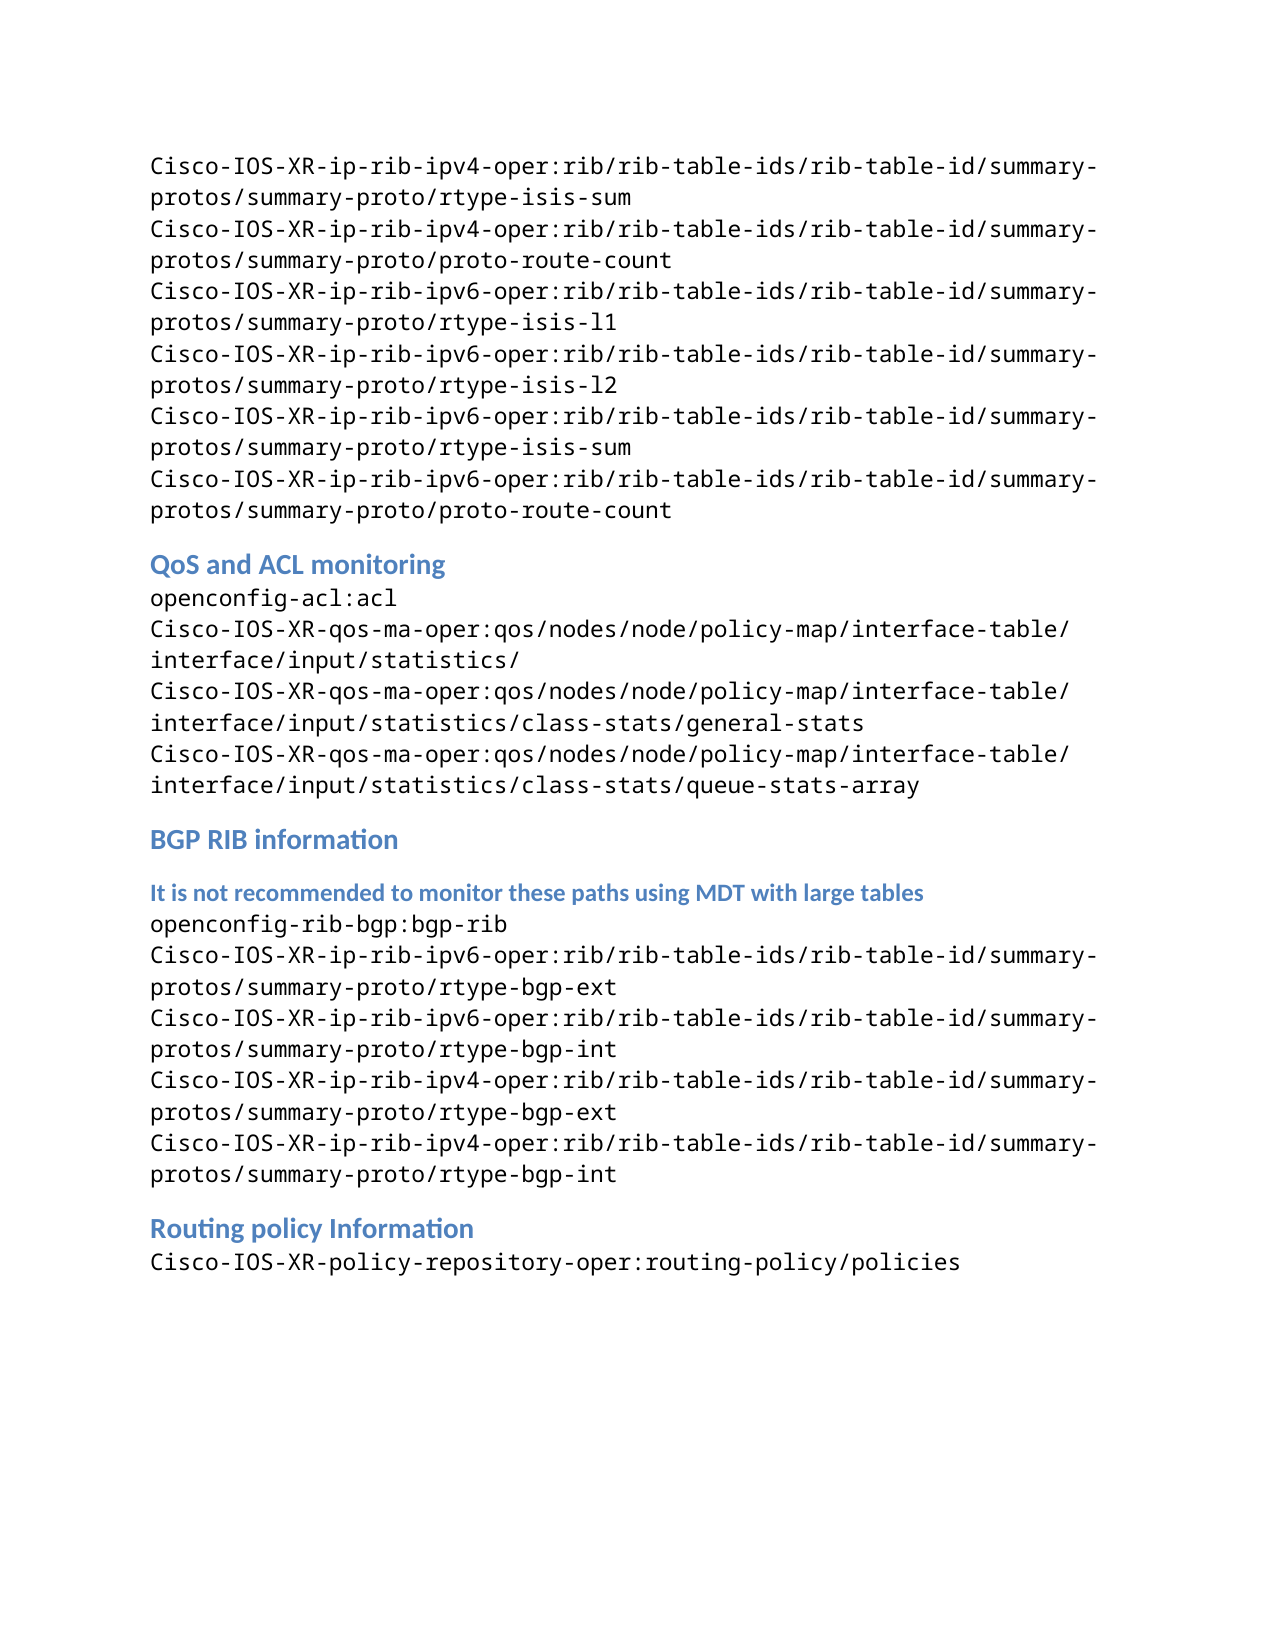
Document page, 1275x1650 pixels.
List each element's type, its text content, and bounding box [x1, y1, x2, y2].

text openconfig-acl:acl Cisco-IOS-XR-qos-ma-oper:qos/nodes/node/policy-map/interface-table/interface/input/statistics/ Cisco-IOS-XR-qos-ma-oper:qos/nodes/node/policy-map/interface-table/interface/input/statistics/class-stats/general-stats Cisco-IOS-XR-qos-ma-oper:qos/nodes/node/policy-map/interface-table/interface/input/statistics/class-stats/queue-stats-array [150, 581, 1125, 800]
subtitle Routing policy Information [150, 1210, 1125, 1246]
subtitle It is not recommended to monitor these paths using MDT with large tables [150, 877, 1125, 908]
text Cisco-IOS-XR-policy-repository-oper:routing-policy/policies [150, 1246, 1125, 1277]
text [150, 150, 1125, 525]
subtitle BGP RIB information [150, 821, 1125, 857]
subtitle QoS and ACL monitoring [150, 546, 1125, 581]
text openconfig-rib-bgp:bgp-rib Cisco-IOS-XR-ip-rib-ipv6-oper:rib/rib-table-ids/rib-table-id/summary-protos/summary-proto/rtype-bgp-ext Cisco-IOS-XR-ip-rib-ipv6-oper:rib/rib-table-ids/rib-table-id/summary-protos/summary-proto/rtype-bgp-int Cisco-IOS-XR-ip-rib-ipv4-oper:rib/rib-table-ids/rib-table-id/summary-protos/summary-proto/rtype-bgp-ext Cisco-IOS-XR-ip-rib-ipv4-oper:rib/rib-table-ids/rib-table-id/summary-protos/summary-proto/rtype-bgp-int [150, 908, 1125, 1189]
